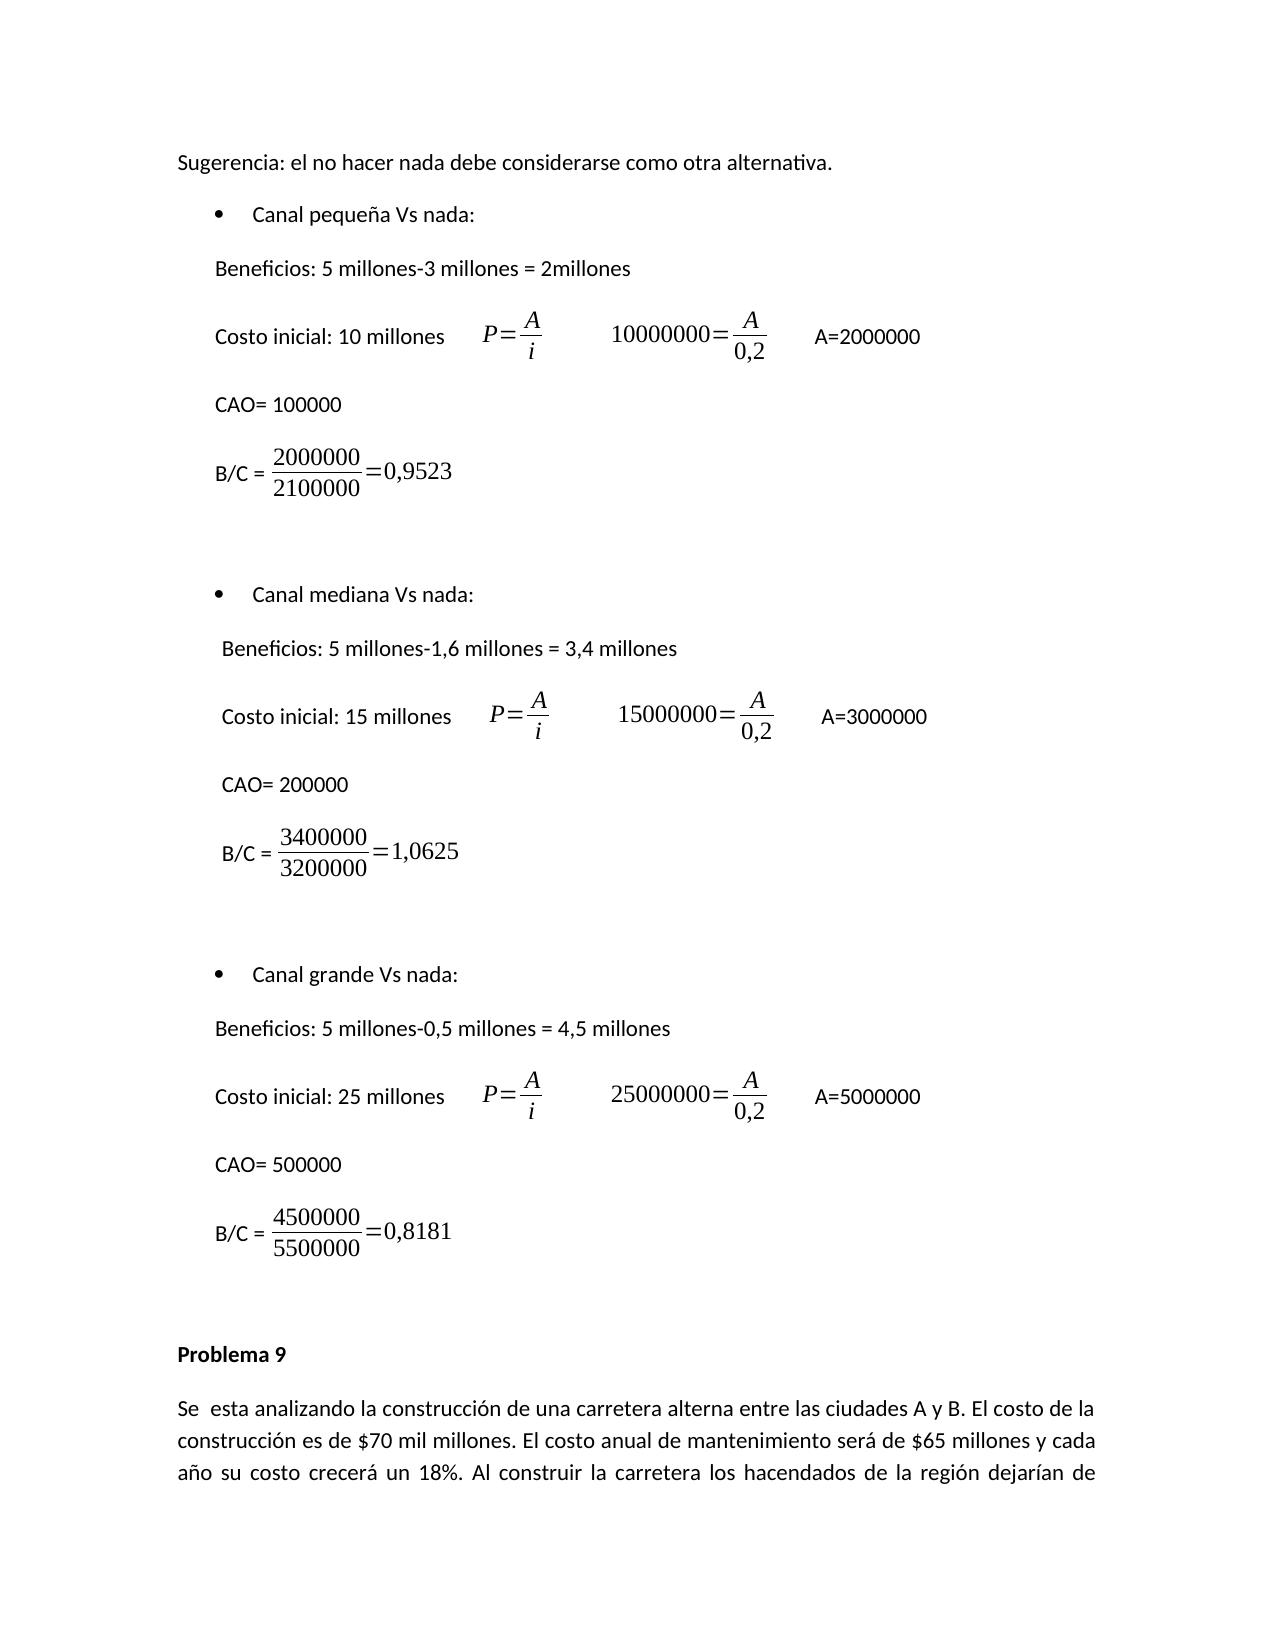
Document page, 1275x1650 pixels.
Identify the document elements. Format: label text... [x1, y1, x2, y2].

text B/C = [215, 444, 1098, 503]
list Canal pequeña Vs nada: [215, 201, 1098, 229]
text Problema 9 [177, 1341, 1098, 1369]
text Beneficios: 5 millones-3 millones = 2millones [215, 254, 1098, 282]
text B/C = [215, 1204, 1098, 1263]
text Sugerencia: el no hacer nada debe considerarse como otra alternativa. [177, 148, 1098, 176]
text Costo inicial: 15 millones A=3000000 [222, 687, 1098, 746]
text Costo inicial: 10 millones A=2000000 [215, 307, 1098, 366]
text CAO= 200000 [222, 771, 1098, 799]
text CAO= 100000 [215, 391, 1098, 419]
text CAO= 500000 [215, 1151, 1098, 1179]
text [177, 1394, 1098, 1486]
list Canal grande Vs nada: [215, 961, 1098, 989]
text B/C = [222, 824, 1098, 883]
text Beneficios: 5 millones-1,6 millones = 3,4 millones [222, 634, 1098, 662]
text Costo inicial: 25 millones A=5000000 [215, 1067, 1098, 1126]
text Beneficios: 5 millones-0,5 millones = 4,5 millones [215, 1014, 1098, 1042]
list Canal mediana Vs nada: [215, 581, 1098, 609]
